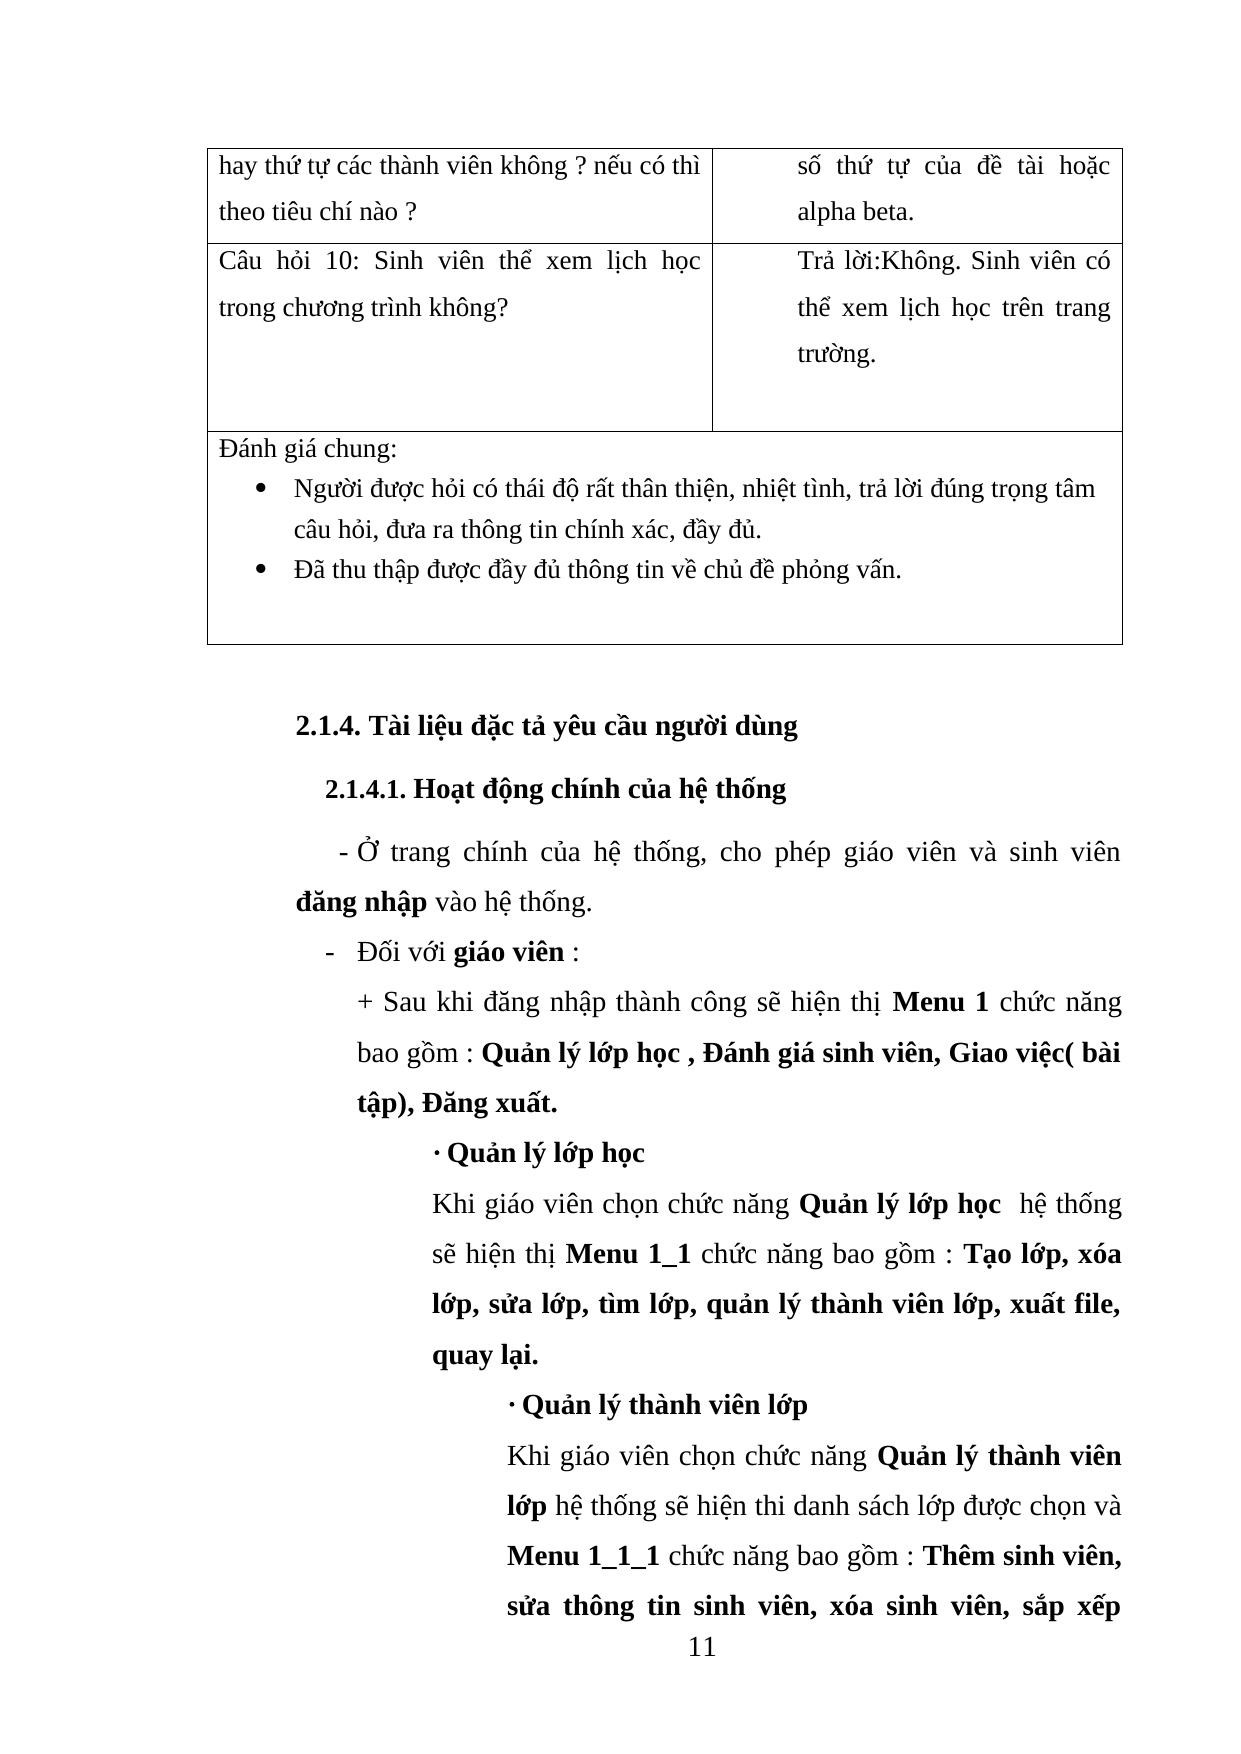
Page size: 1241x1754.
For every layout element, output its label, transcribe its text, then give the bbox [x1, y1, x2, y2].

list Quản lý thành viên lớp [432, 1387, 1122, 1421]
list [507, 1438, 1122, 1622]
list Khi giáo viên chọn chức năng Quản lý lớp học hệ thống sẽ hiện thị Menu 1_1 chức năng bao gồm : Tạo lớp, xóa lớp, sửa lớp, tìm lớp, quản lý thành viên lớp, xuất file, quay lại. [432, 1186, 1122, 1370]
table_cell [208, 149, 712, 243]
list Đối với giáo viên : [282, 934, 1122, 968]
subtitle Hoạt động chính của hệ thống [325, 771, 1122, 804]
table_cell Trả lời:Không. Sinh viên có thể xem lịch học trên trang trường. [713, 244, 1122, 431]
list + Sau khi đăng nhập thành công sẽ hiện thị Menu 1 chức năng bao gồm : Quản lý lớp học , Đánh giá sinh viên, Giao việc( bài tập), Đăng xuất. [357, 984, 1122, 1119]
list Quản lý lớp học [357, 1136, 1122, 1169]
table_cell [713, 149, 1122, 243]
list Ở trang chính của hệ thống, cho phép giáo viên và sinh viên đăng nhập vào hệ thống. [295, 834, 1122, 917]
table_cell Đánh giá chung: Người được hỏi có thái độ rất thân thiện, nhiệt tình, trả lời đúng trọng tâm câu hỏi, đưa ra thông tin chính xác, đầy đủ. Đã thu thập được đầy đủ thông tin về chủ đề phỏng vấn. [208, 432, 1122, 644]
subtitle Tài liệu đặc tả yêu cầu người dùng [295, 708, 1122, 742]
table_cell Câu hỏi 10: Sinh viên thể xem lịch học trong chương trình không? [208, 244, 712, 431]
